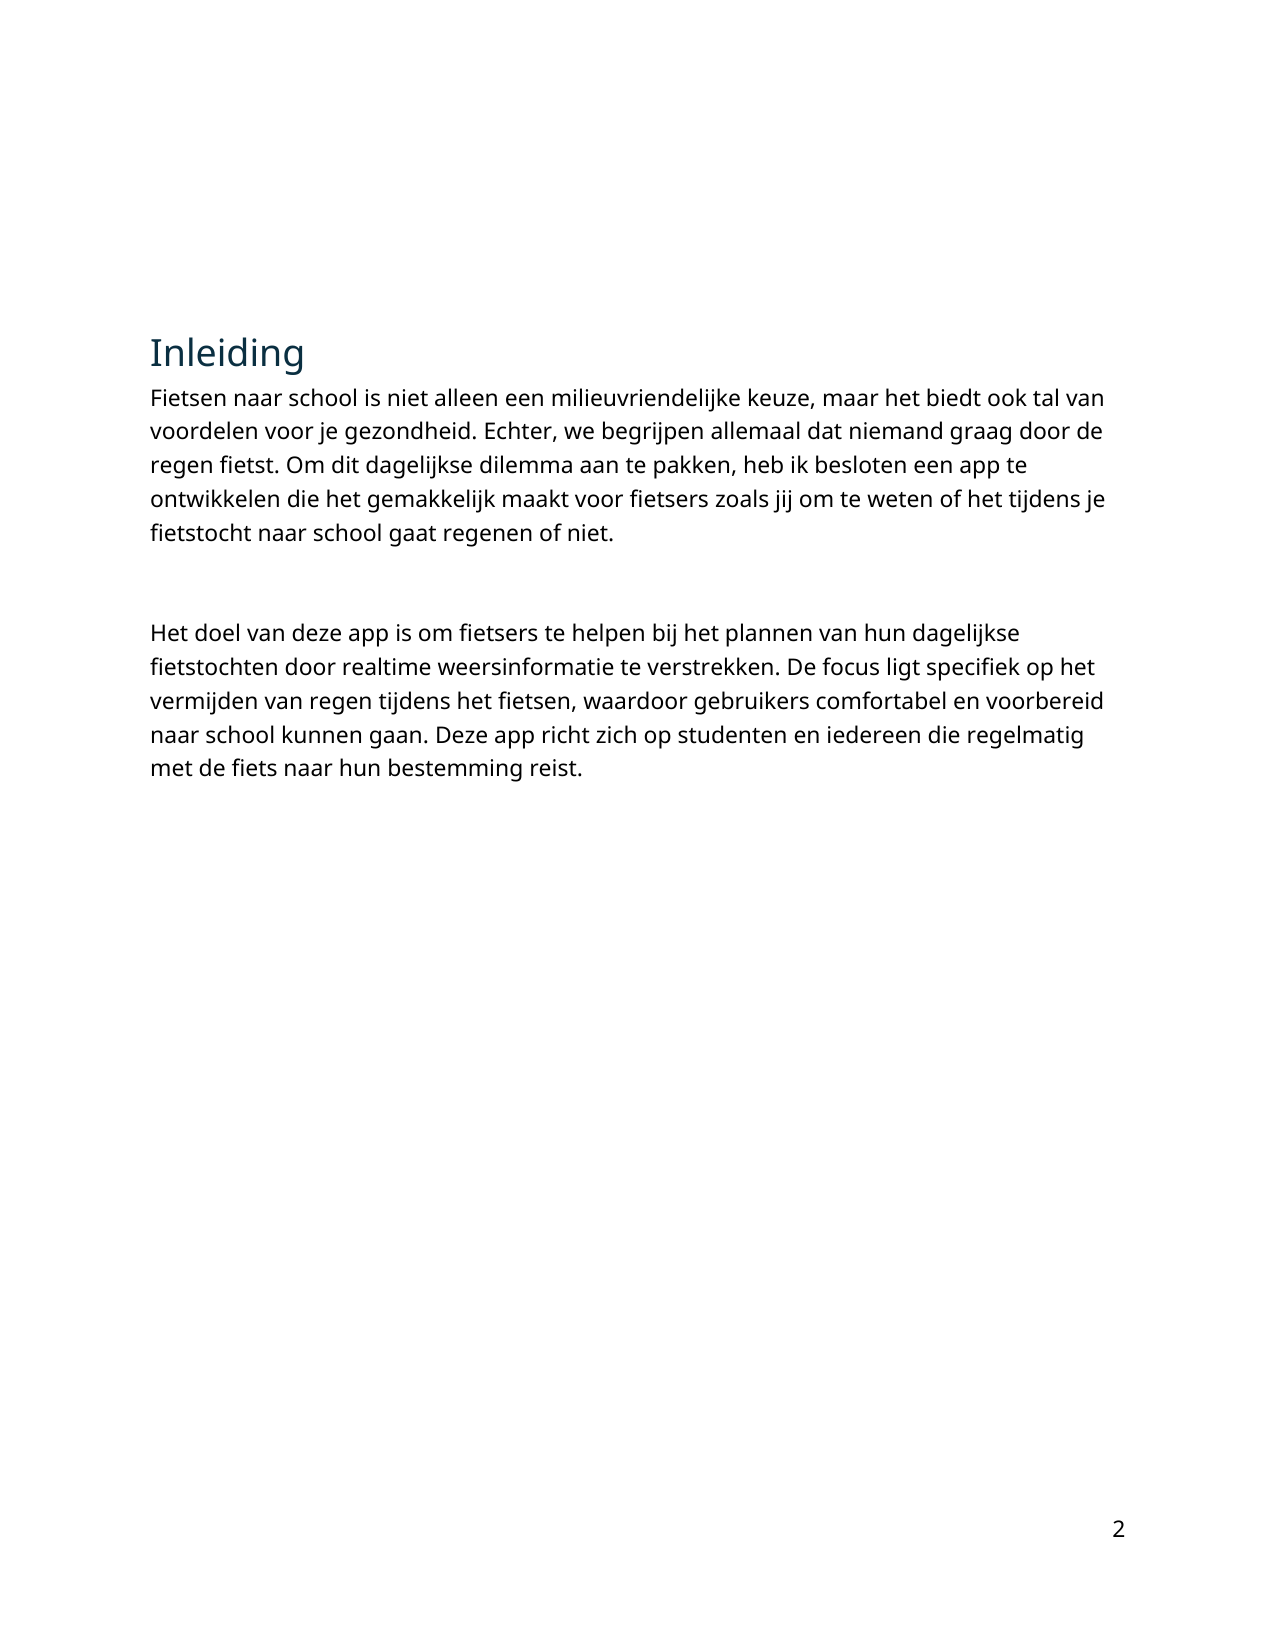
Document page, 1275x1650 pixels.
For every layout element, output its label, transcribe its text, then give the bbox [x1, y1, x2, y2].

text Het doel van deze app is om fietsers te helpen bij het plannen van hun dagelijkse fietstochten door realtime weersinformatie te verstrekken. De focus ligt specifiek op het vermijden van regen tijdens het fietsen, waardoor gebruikers comfortabel en voorbereid naar school kunnen gaan. Deze app richt zich op studenten en iedereen die regelmatig met de fiets naar hun bestemming reist. [150, 617, 1125, 783]
text Fietsen naar school is niet alleen een milieuvriendelijke keuze, maar het biedt ook tal van voordelen voor je gezondheid. Echter, we begrijpen allemaal dat niemand graag door de regen fietst. Om dit dagelijkse dilemma aan te pakken, heb ik besloten een app te ontwikkelen die het gemakkelijk maakt voor fietsers zoals jij om te weten of het tijdens je fietstocht naar school gaat regenen of niet. [150, 381, 1125, 548]
subtitle Inleiding [150, 326, 1125, 377]
